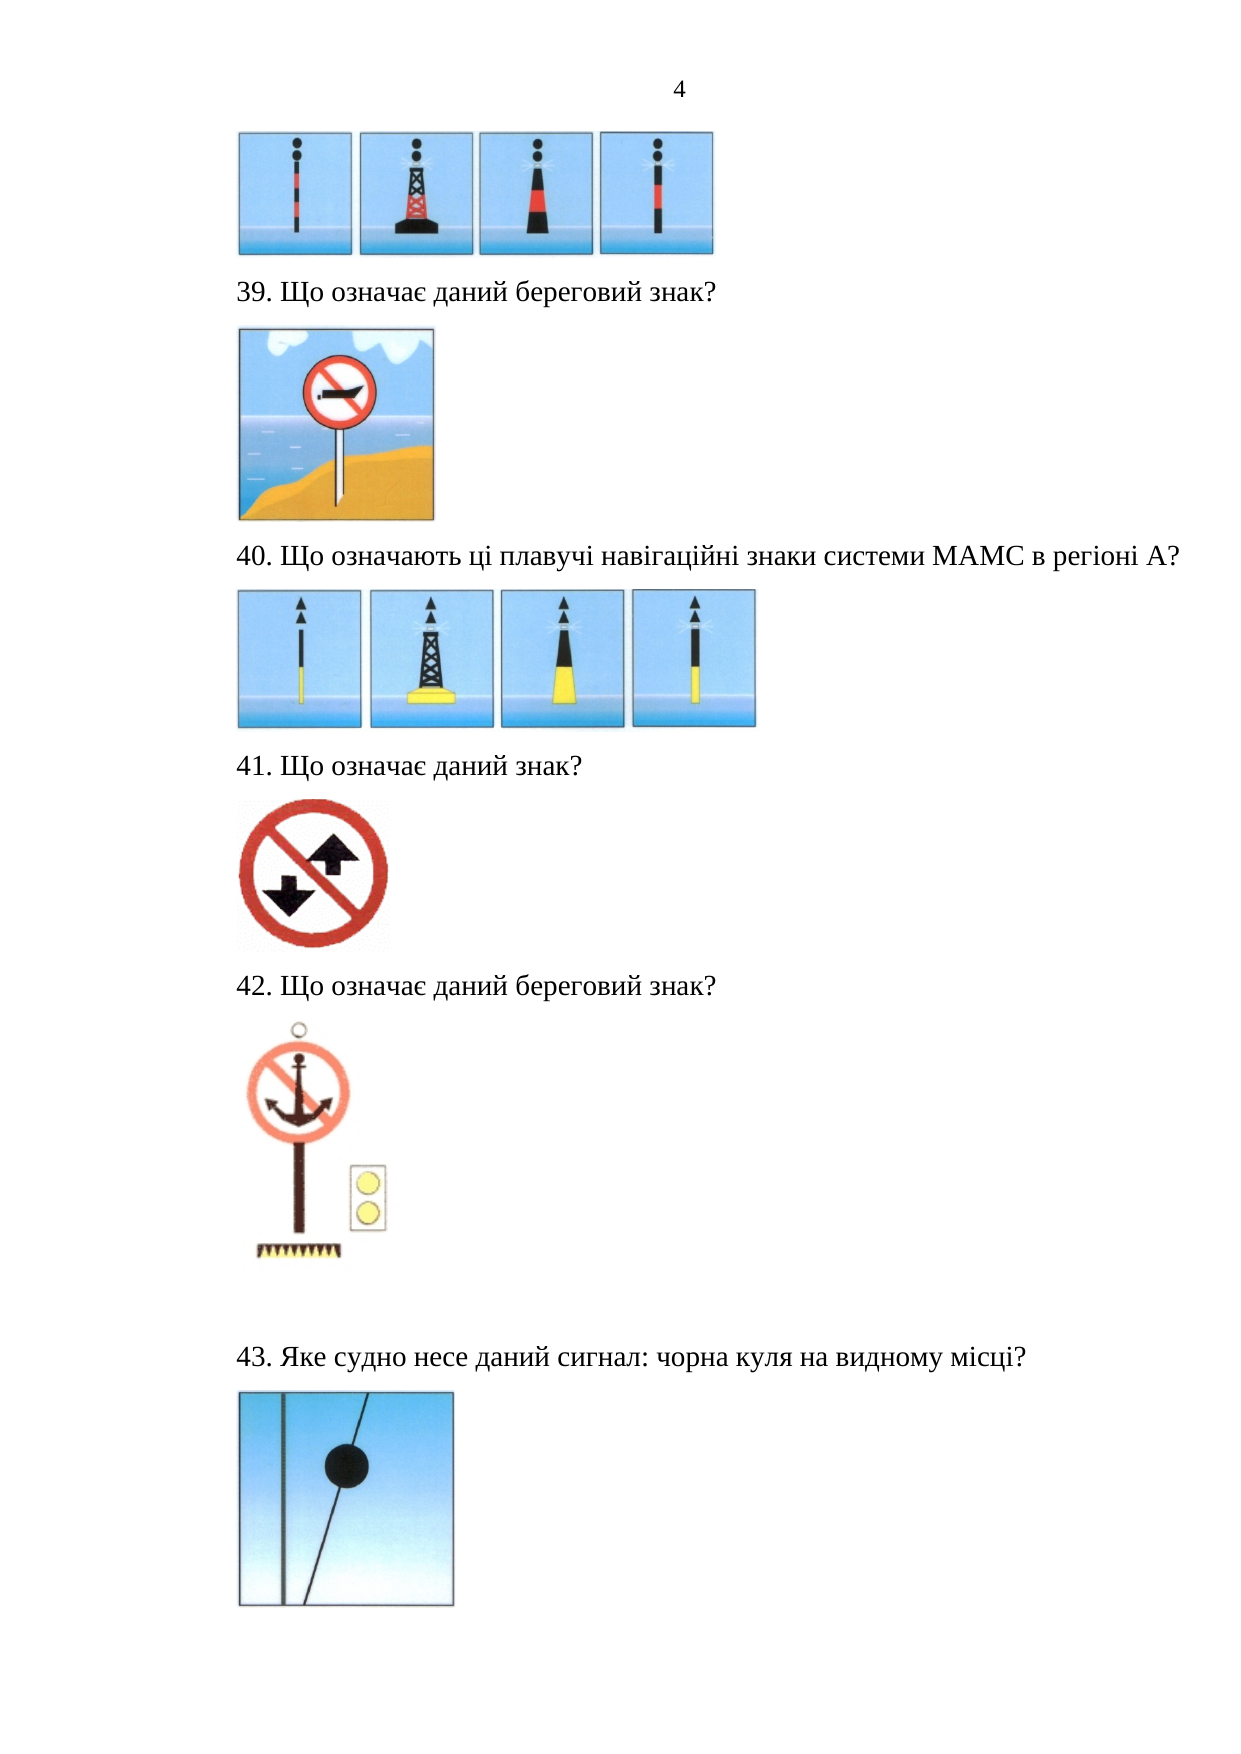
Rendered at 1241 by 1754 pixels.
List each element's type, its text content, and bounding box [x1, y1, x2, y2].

picture [236, 325, 436, 522]
text 41. Що означає даний знак? [177, 748, 1181, 782]
text 40. Що означають ці плавучі навігаційні знаки системи МАМС в регіоні А? [177, 538, 1181, 572]
picture [236, 589, 760, 732]
picture [236, 131, 717, 258]
text 43. Яке судно несе даний сигнал: чорна куля на видному місці? [177, 1339, 1181, 1373]
text 42. Що означає даний береговий знак? [177, 968, 1181, 1002]
picture [236, 799, 391, 952]
picture [236, 1390, 456, 1608]
picture [236, 1019, 402, 1272]
text 39. Що означає даний береговий знак? [177, 274, 1181, 308]
